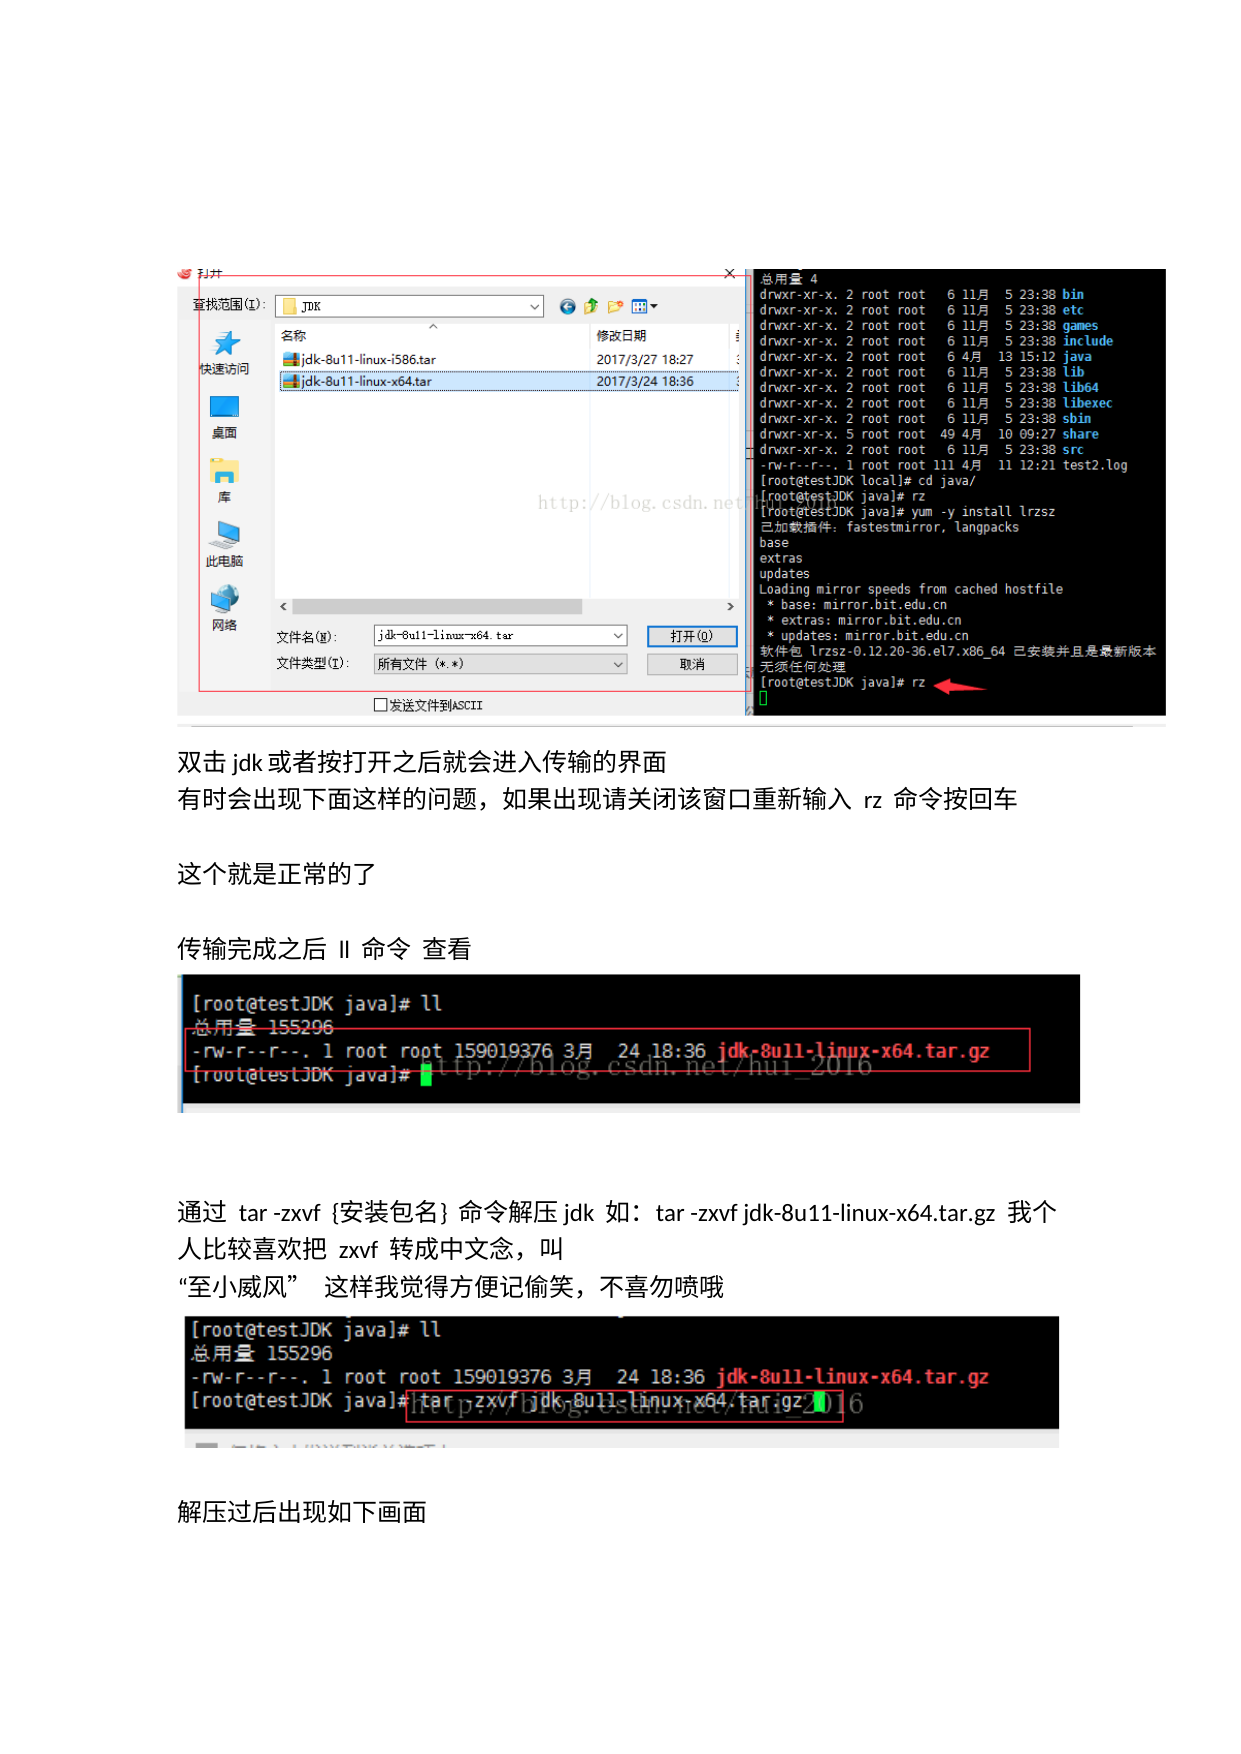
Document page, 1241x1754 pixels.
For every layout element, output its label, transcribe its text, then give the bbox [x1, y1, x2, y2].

text “至小威风” 这样我觉得方便记偷笑，不喜勿喷哦 [177, 1267, 1063, 1304]
text 解压过后出现如下画面 [177, 1492, 1063, 1529]
text 这个就是正常的了 [177, 854, 1063, 892]
picture [182, 1304, 1060, 1448]
picture [177, 269, 1170, 727]
text 有时会出现下面这样的问题，如果出现请关闭该窗口重新输入 rz 命令按回车 [177, 779, 1063, 817]
text 传输完成之后 ll 命令 查看 [177, 929, 1063, 967]
text 通过 tar -zxvf {安装包名} 命令解压jdk 如：tar -zxvf jdk-8u11-linux-x64.tar.gz 我个人比较喜欢把 zxvf 转成中文念，叫 [177, 1192, 1063, 1267]
text 双击jdk或者按打开之后就会进入传输的界面 [177, 742, 1063, 779]
picture [177, 970, 1081, 1113]
